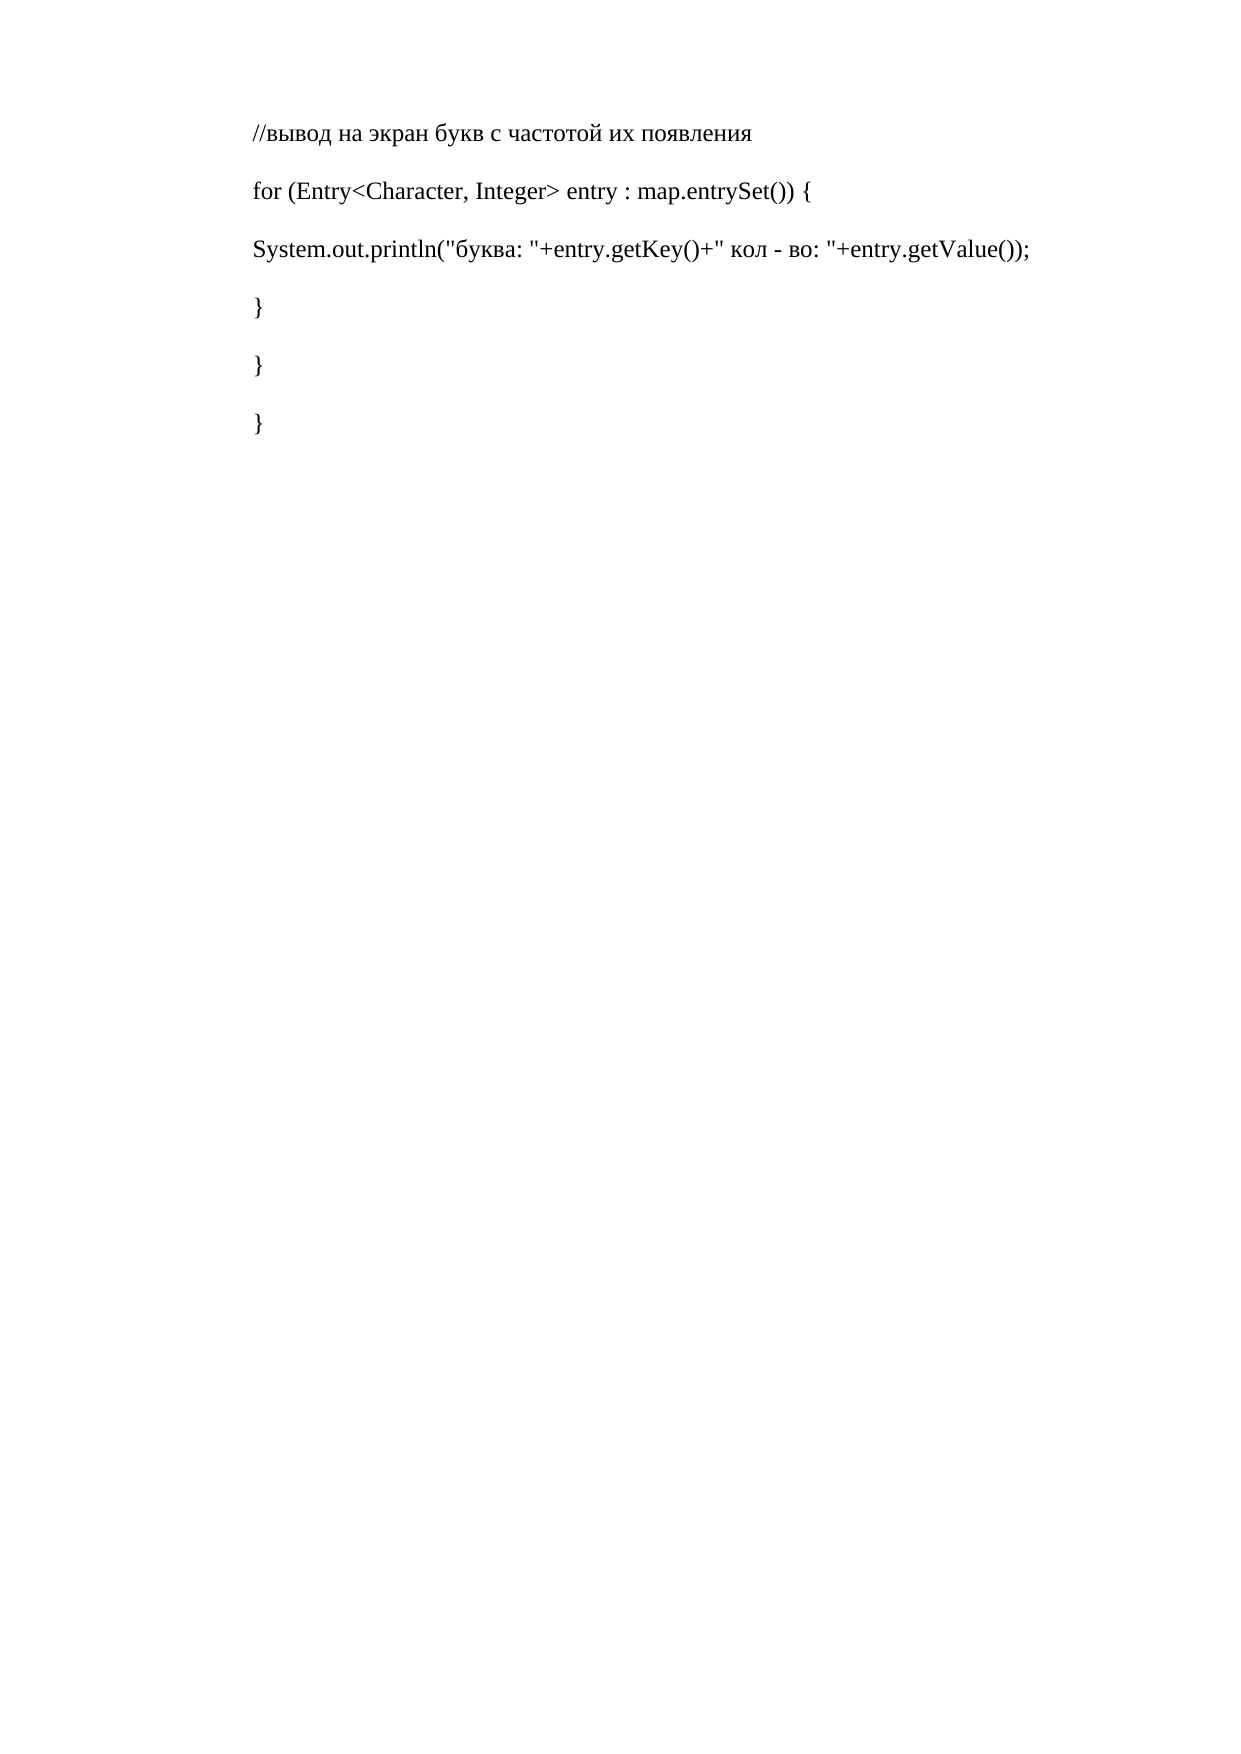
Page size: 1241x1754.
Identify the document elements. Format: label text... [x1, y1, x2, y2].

text //вывод на экран букв с частотой их появления [252, 118, 1152, 147]
text } [252, 408, 1152, 436]
text } [252, 350, 1152, 378]
text System.out.println("буква: "+entry.getKey()+" кол - во: "+entry.getValue()); [252, 234, 1152, 263]
text } [252, 292, 1152, 321]
text for (Entry<Character, Integer> entry : map.entrySet()) { [252, 176, 1152, 205]
